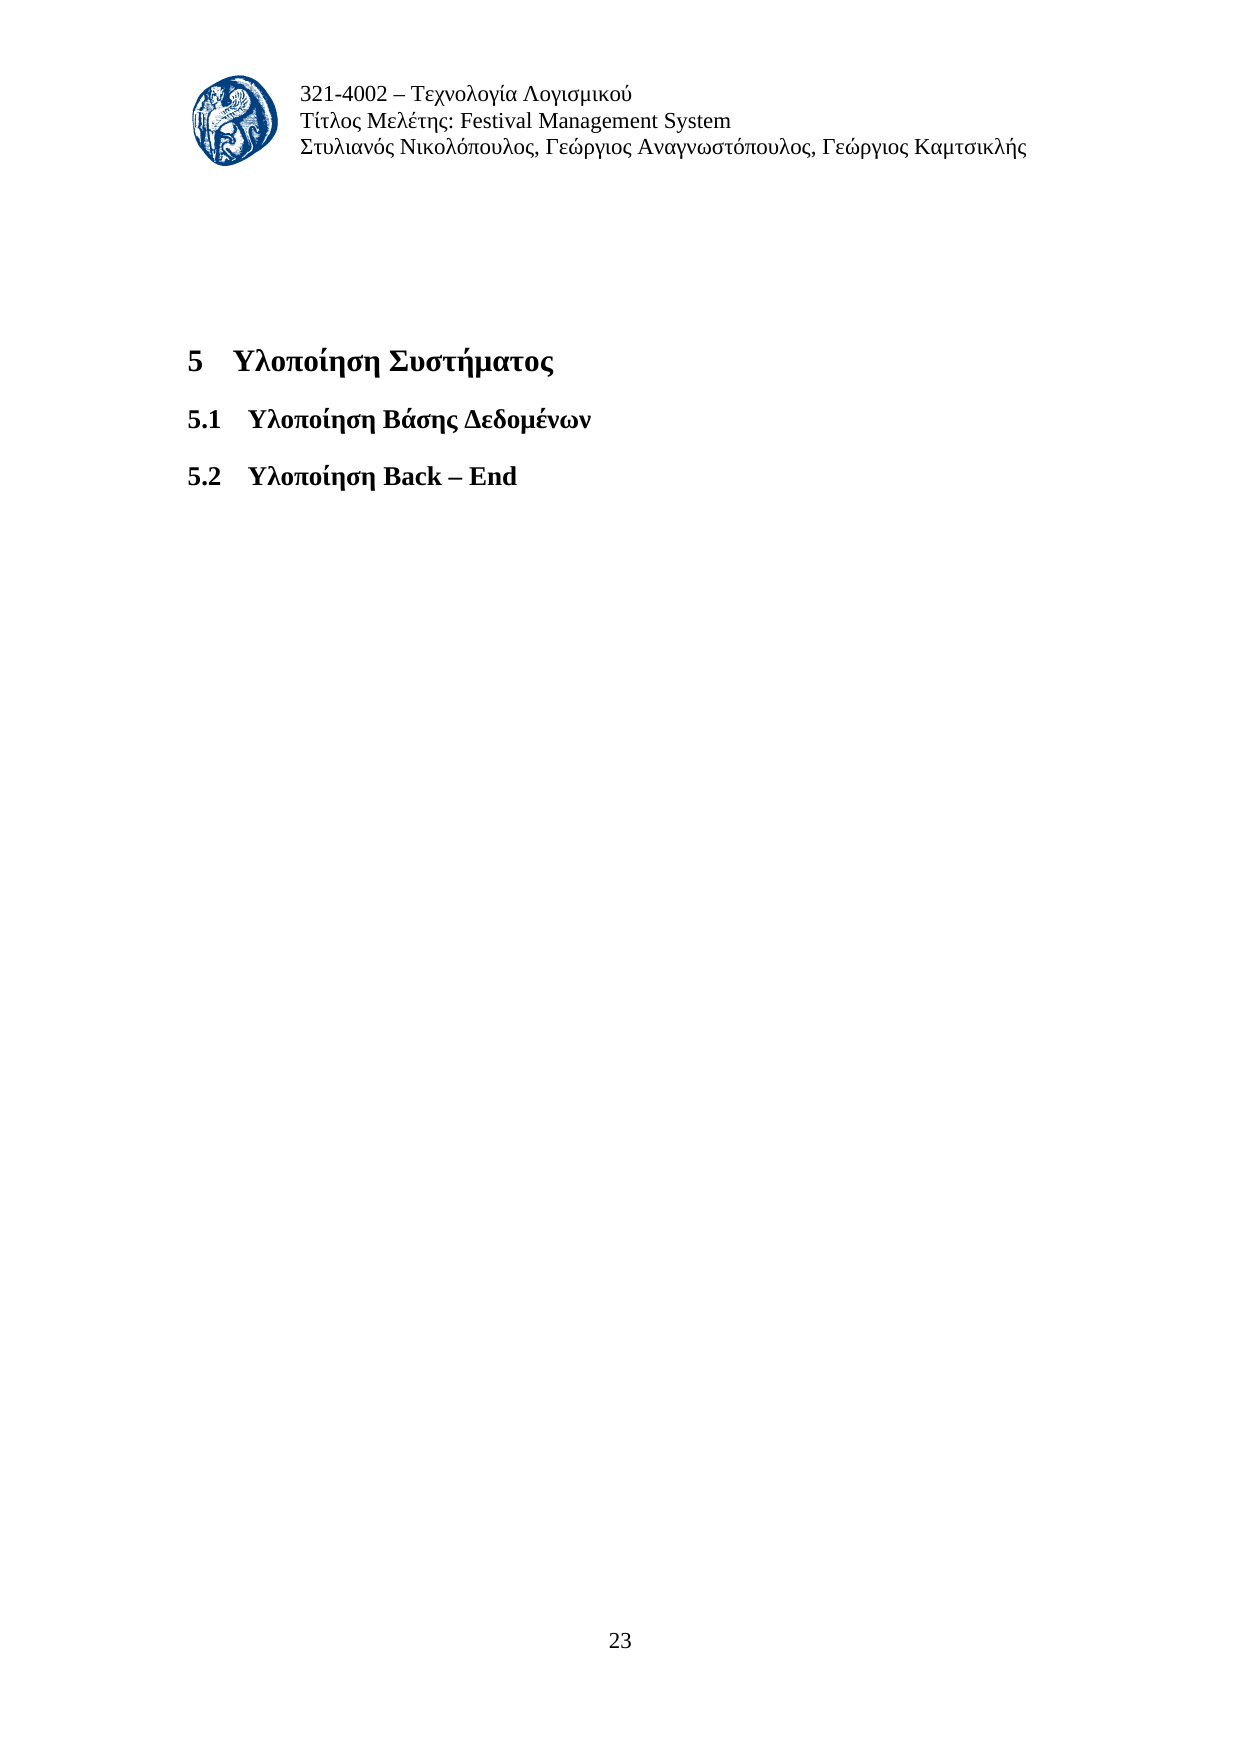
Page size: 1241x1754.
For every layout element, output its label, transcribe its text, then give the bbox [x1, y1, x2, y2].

picture [187, 73, 287, 167]
subtitle Υλοποίηση Συστήματος [187, 343, 1053, 379]
subtitle Υλοποίηση Back – End [187, 460, 1053, 491]
subtitle Υλοποίηση Βάσης Δεδομένων [187, 404, 1053, 435]
